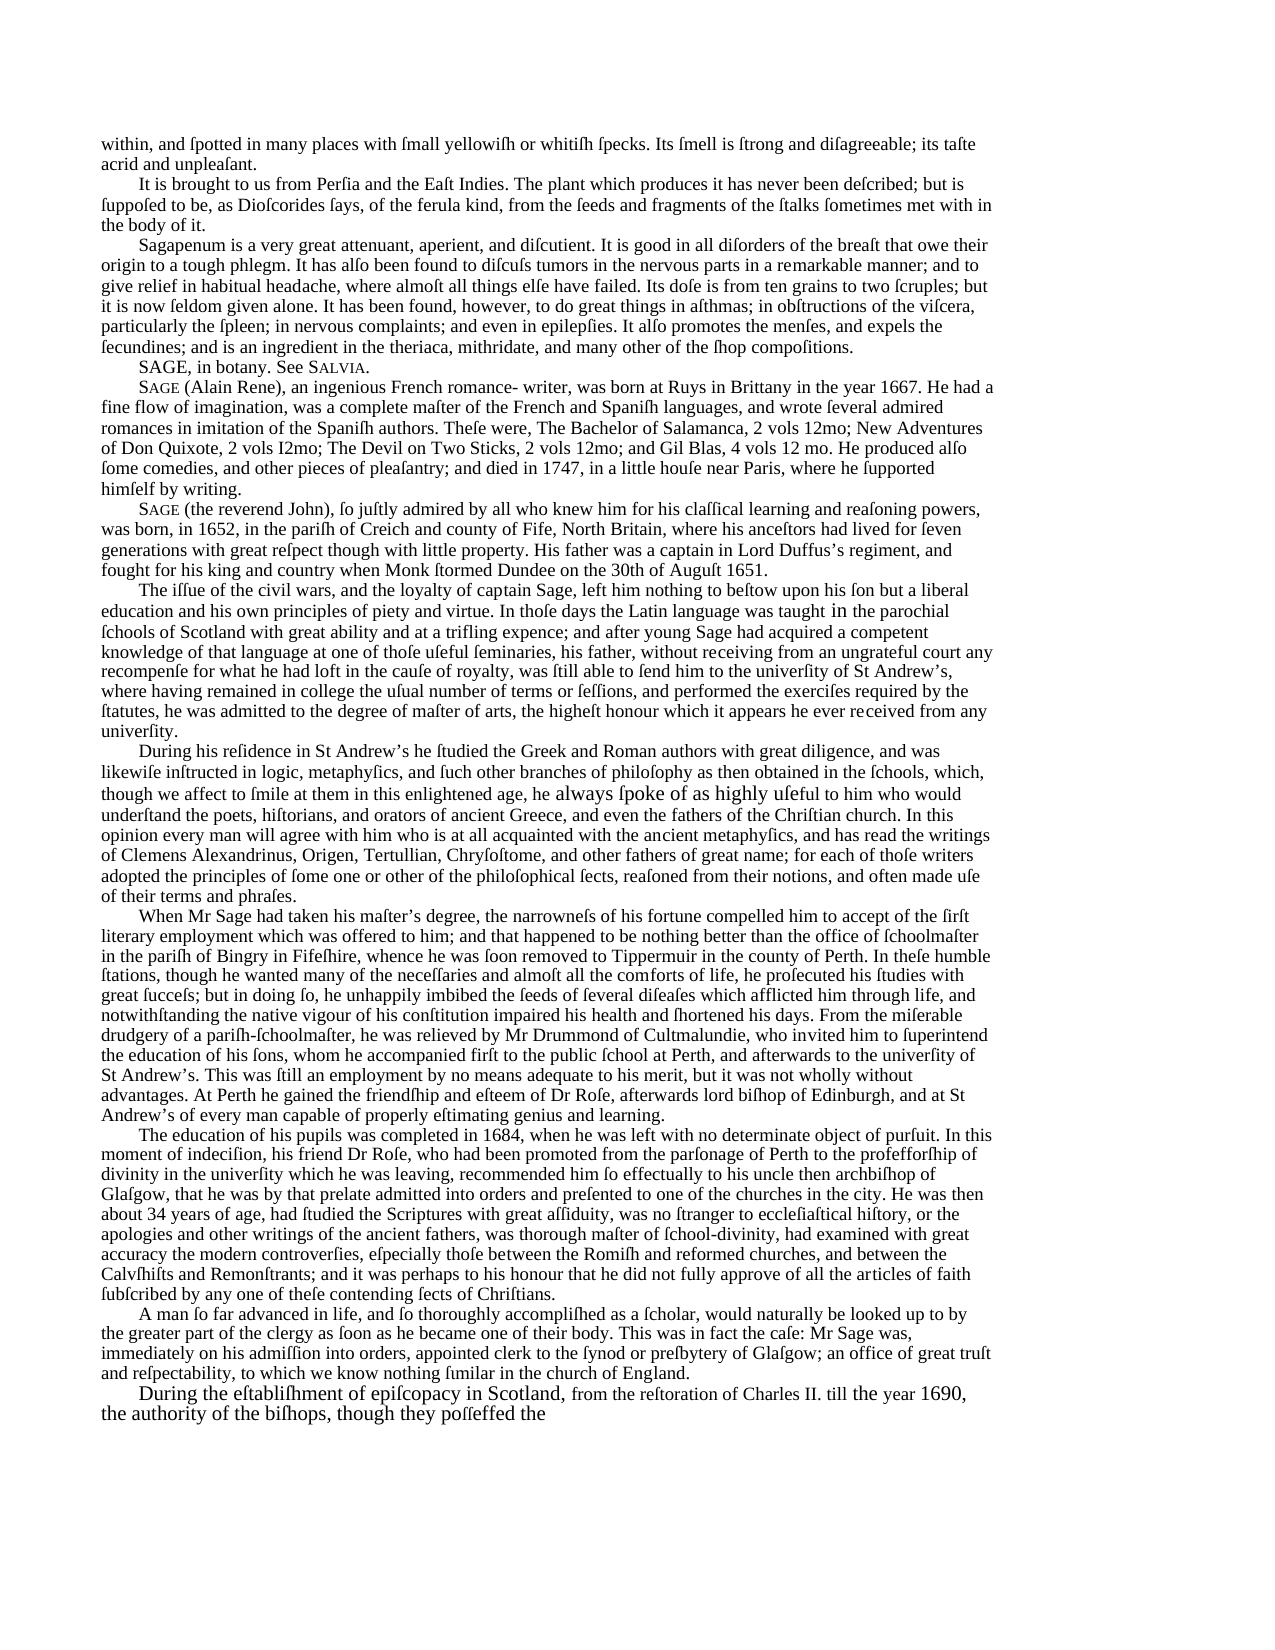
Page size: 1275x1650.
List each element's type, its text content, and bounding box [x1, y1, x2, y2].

subtitle During the eſtabliſhment of epiſcopacy in Scotland, from the reſtoration of Charles II. till the year 1690, the authority of the biſhops, though they poſſeffed the [101, 1384, 994, 1425]
text During his reſidence in St Andrew’s he ſtudied the Greek and Roman authors with great diligence, and was likewiſe inſtructed in logic, metaphyſics, and ſuch other branches of philoſophy as then obtained in the ſchools, which, though we affect to ſmile at them in this enlightened age, he always ſpoke of as highly uſeful to him who would underſtand the poets, hiſtorians, and orators of ancient Greece, and even the fathers of the Chriſtian church. In this opinion every man will agree with him who is at all acquainted with the ancient metaphyſics, and has read the writings of Clemens Alexandrinus, Origen, Tertullian, Chryſoſtome, and other fathers of great name; for each of thoſe writers adopted the principles of ſome one or other of the philoſophical ſects, reaſoned from their notions, and often made uſe of their terms and phraſes. [101, 742, 994, 906]
text When Mr Sage had taken his maſter’s degree, the narrowneſs of his fortune compelled him to accept of the ſirſt literary employment which was offered to him; and that happened to be nothing better than the office of ſchoolmaſter in the pariſh of Bingry in Fifeſhire, whence he was ſoon removed to Tippermuir in the county of Perth. In theſe humble ſtations, though he wanted many of the neceſſaries and almoſt all the comforts of life, he proſecuted his ſtudies with great ſucceſs; but in doing ſo, he unhappily imbibed the ſeeds of ſeveral diſeaſes which afflicted him through life, and notwithſtanding the native vigour of his conſtitution impaired his health and ſhortened his days. From the miſerable drudgery of a pariſh-ſchoolmaſter, he was relieved by Mr Drummond of Cultmalundie, who invited him to ſuperintend the education of his ſons, whom he accompanied firſt to the public ſchool at Perth, and afterwards to the univerſity of St Andrew’s. This was ſtill an employment by no means adequate to his merit, but it was not wholly without advantages. At Perth he gained the friendſhip and eſteem of Dr Roſe, afterwards lord biſhop of Edinburgh, and at St Andrew’s of every man capable of properly eſtimating genius and learning. [101, 906, 994, 1125]
text The education of his pupils was completed in 1684, when he was left with no determinate object of purſuit. In this moment of indeciſion, his friend Dr Roſe, who had been promoted from the parſonage of Perth to the profefforſhip of divinity in the univerſity which he was leaving, recommended him ſo effectually to his uncle then archbiſhop of Glaſgow, that he was by that prelate admitted into orders and preſented to one of the churches in the city. He was then about 34 years of age, had ſtudied the Scriptures with great aſſiduity, was no ſtranger to eccleſiaſtical hiſtory, or the apologies and other writings of the ancient fathers, was thorough maſter of ſchool-divinity, had examined with great accuracy the modern controverſies, eſpecially thoſe between the Romiſh and reformed churches, and between the Calvſhiſts and Remonſtrants; and it was perhaps to his honour that he did not fully approve of all the articles of faith ſubſcribed by any one of theſe contending ſects of Chriſtians. [101, 1125, 994, 1304]
text The iſſue of the civil wars, and the loyalty of captain Sage, left him nothing to beſtow upon his ſon but a liberal education and his own principles of piety and virtue. In thoſe days the Latin language was taught in the parochial ſchools of Scotland with great ability and at a trifling expence; and after young Sage had acquired a competent knowledge of that language at one of thoſe uſeful ſeminaries, his father, without receiving from an ungrateful court any recompenſe for what he had loft in the cauſe of royalty, was ſtill able to ſend him to the univerſity of St Andrew’s, where having remained in college the uſual number of terms or ſeſſions, and performed the exerciſes required by the ſtatutes, he was admitted to the degree of maſter of arts, the higheſt honour which it appears he ever received from any univerſity. [101, 580, 994, 742]
text A man ſo far advanced in life, and ſo thoroughly accompliſhed as a ſcholar, would naturally be looked up to by the greater part of the clergy as ſoon as he became one of their body. This was in fact the caſe: Mr Sage was, immediately on his admiſſion into orders, appointed clerk to the ſynod or preſbytery of Glaſgow; an office of great truſt and reſpectability, to which we know nothing ſιmilar in the church of England. [101, 1304, 994, 1384]
text Sage (the reverend John), ſo juſtly admired by all who knew him for his claſſical learning and reaſoning powers, was born, in 1652, in the pariſh of Creich and county of Fife, North Britain, where his anceſtors had lived for ſeven generations with great reſpect though with little property. His father was a captain in Lord Duffus’s regiment, and fought for his king and country when Monk ſtormed Dundee on the 30th of Auguſt 1651. [101, 499, 994, 580]
text Sagapenum is a very great attenuant, aperient, and diſcutient. It is good in all diſorders of the breaſt that owe their origin to a tough phlegm. It has alſo been found to diſcuſs tumors in the nervous parts in a remarkable manner; and to give relief in habitual headache, where almoſt all things elſe have failed. Its doſe is from ten grains to two ſcruples; but it is now ſeldom given alone. It has been found, however, to do great things in aſthmas; in obſtructions of the viſcera, particularly the ſpleen; in nervous complaints; and even in epilepſies. It alſo promotes the menſes, and expels the ſecundines; and is an ingredient in the theriaca, mithridate, and many other of the ſhop compoſitions. [101, 235, 994, 357]
text Sage (Alain Rene), an ingenious French romance- writer, was born at Ruys in Brittany in the year 1667. He had a fine flow of imagination, was a complete maſter of the French and Spaniſh languages, and wrote ſeveral admired romances in imitation of the Spaniſh authors. Theſe were, The Bachelor of Salamanca, 2 vols 12mo; New Adventures of Don Quixote, 2 vols I2mo; The Devil on Two Sticks, 2 vols 12mo; and Gil Blas, 4 vols 12 mo. He produced alſo ſome comedies, and other pieces of pleaſantry; and died in 1747, in a little houſe near Paris, where he ſupported himſelf by writing. [101, 377, 994, 499]
text within, and ſpotted in many places with ſmall yellowiſh or whitiſh ſpecks. Its ſmell is ſtrong and diſagreeable; its taſte acrid and unpleaſant. [101, 134, 994, 174]
text SAGE, in botany. See Salvia. [101, 357, 994, 377]
text It is brought to us from Perſia and the Eaſt Indies. The plant which produces it has never been deſcribed; but is ſuppoſed to be, as Dioſcorides ſays, of the ferula kind, from the ſeeds and fragments of the ſtalks ſometimes met with in the body of it. [101, 174, 994, 235]
